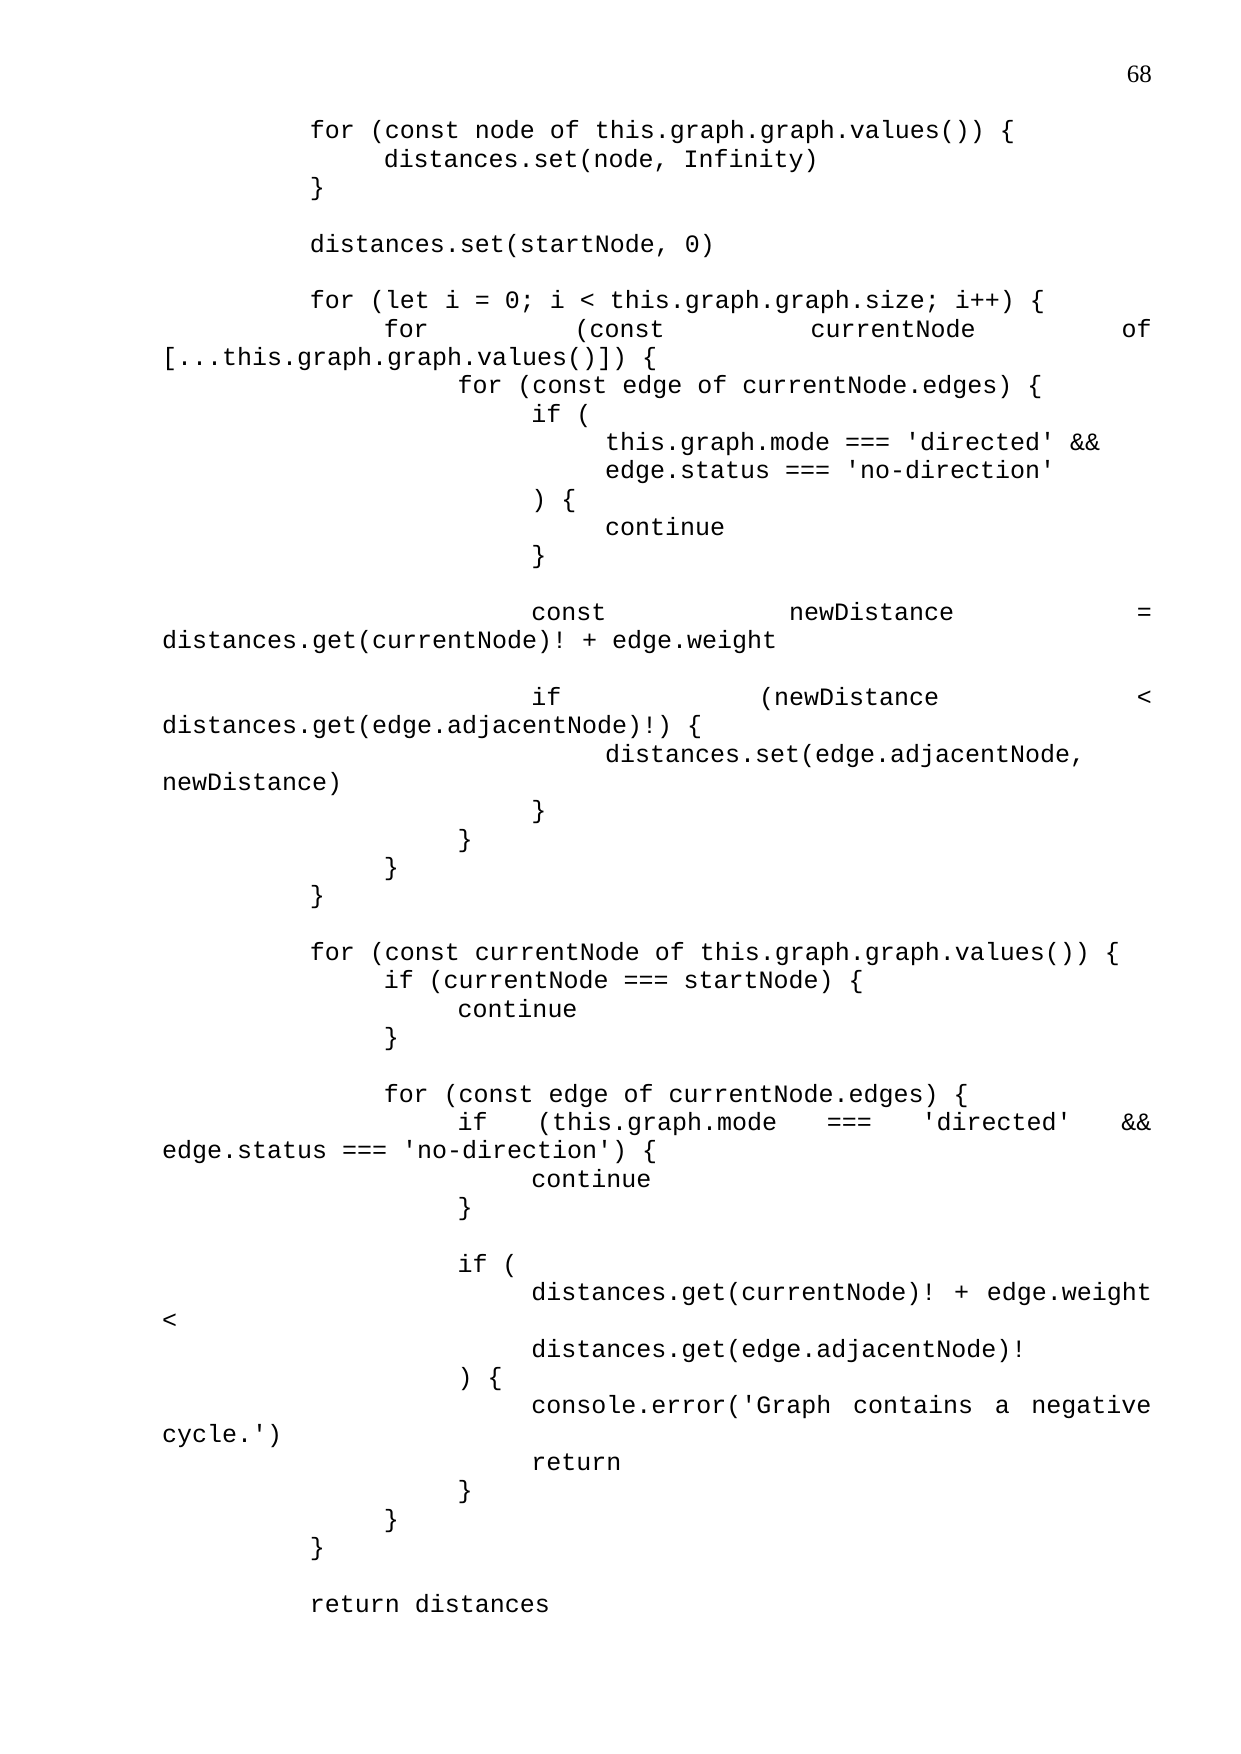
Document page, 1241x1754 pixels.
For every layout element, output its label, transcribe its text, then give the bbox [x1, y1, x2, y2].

text if ( [162, 401, 1152, 430]
text } [162, 1025, 1152, 1053]
text for (const edge of currentNode.edges) { [162, 373, 1152, 401]
text } [162, 798, 1152, 826]
text } [162, 1478, 1152, 1506]
text if ( [162, 1251, 1152, 1280]
text for (const currentNode of [...this.graph.graph.values()]) { [162, 316, 1152, 373]
text for (const currentNode of this.graph.graph.values()) { [162, 940, 1152, 968]
text continue [162, 1166, 1152, 1195]
text this.graph.mode === 'directed' && [162, 430, 1152, 458]
text } [162, 855, 1152, 883]
text distances.set(node, Infinity) [162, 146, 1152, 175]
text for (const edge of currentNode.edges) { [162, 1081, 1152, 1110]
text const newDistance = distances.get(currentNode)! + edge.weight [162, 600, 1152, 656]
text if (newDistance < distances.get(edge.adjacentNode)!) { [162, 685, 1152, 741]
text } [162, 883, 1152, 911]
text for (let i = 0; i < this.graph.graph.size; i++) { [162, 288, 1152, 316]
text distances.set(startNode, 0) [162, 231, 1152, 260]
text } [162, 1506, 1152, 1535]
text ) { [162, 1365, 1152, 1393]
text } [162, 826, 1152, 855]
text edge.status === 'no-direction' [162, 458, 1152, 486]
text continue [162, 515, 1152, 543]
text } [162, 1535, 1152, 1563]
text } [162, 175, 1152, 203]
text ) { [162, 486, 1152, 515]
text console.error('Graph contains a negative cycle.') [162, 1393, 1152, 1450]
text distances.set(edge.adjacentNode, newDistance) [162, 741, 1152, 798]
text for (const node of this.graph.graph.values()) { [162, 118, 1152, 146]
text distances.get(currentNode)! + edge.weight < [162, 1280, 1152, 1336]
text if (currentNode === startNode) { [162, 968, 1152, 996]
text } [162, 1195, 1152, 1223]
text continue [162, 996, 1152, 1025]
text } [162, 543, 1152, 571]
text if (this.graph.mode === 'directed' && edge.status === 'no-direction') { [162, 1110, 1152, 1166]
text return [162, 1450, 1152, 1478]
text return distances [162, 1591, 1152, 1620]
text distances.get(edge.adjacentNode)! [162, 1336, 1152, 1365]
